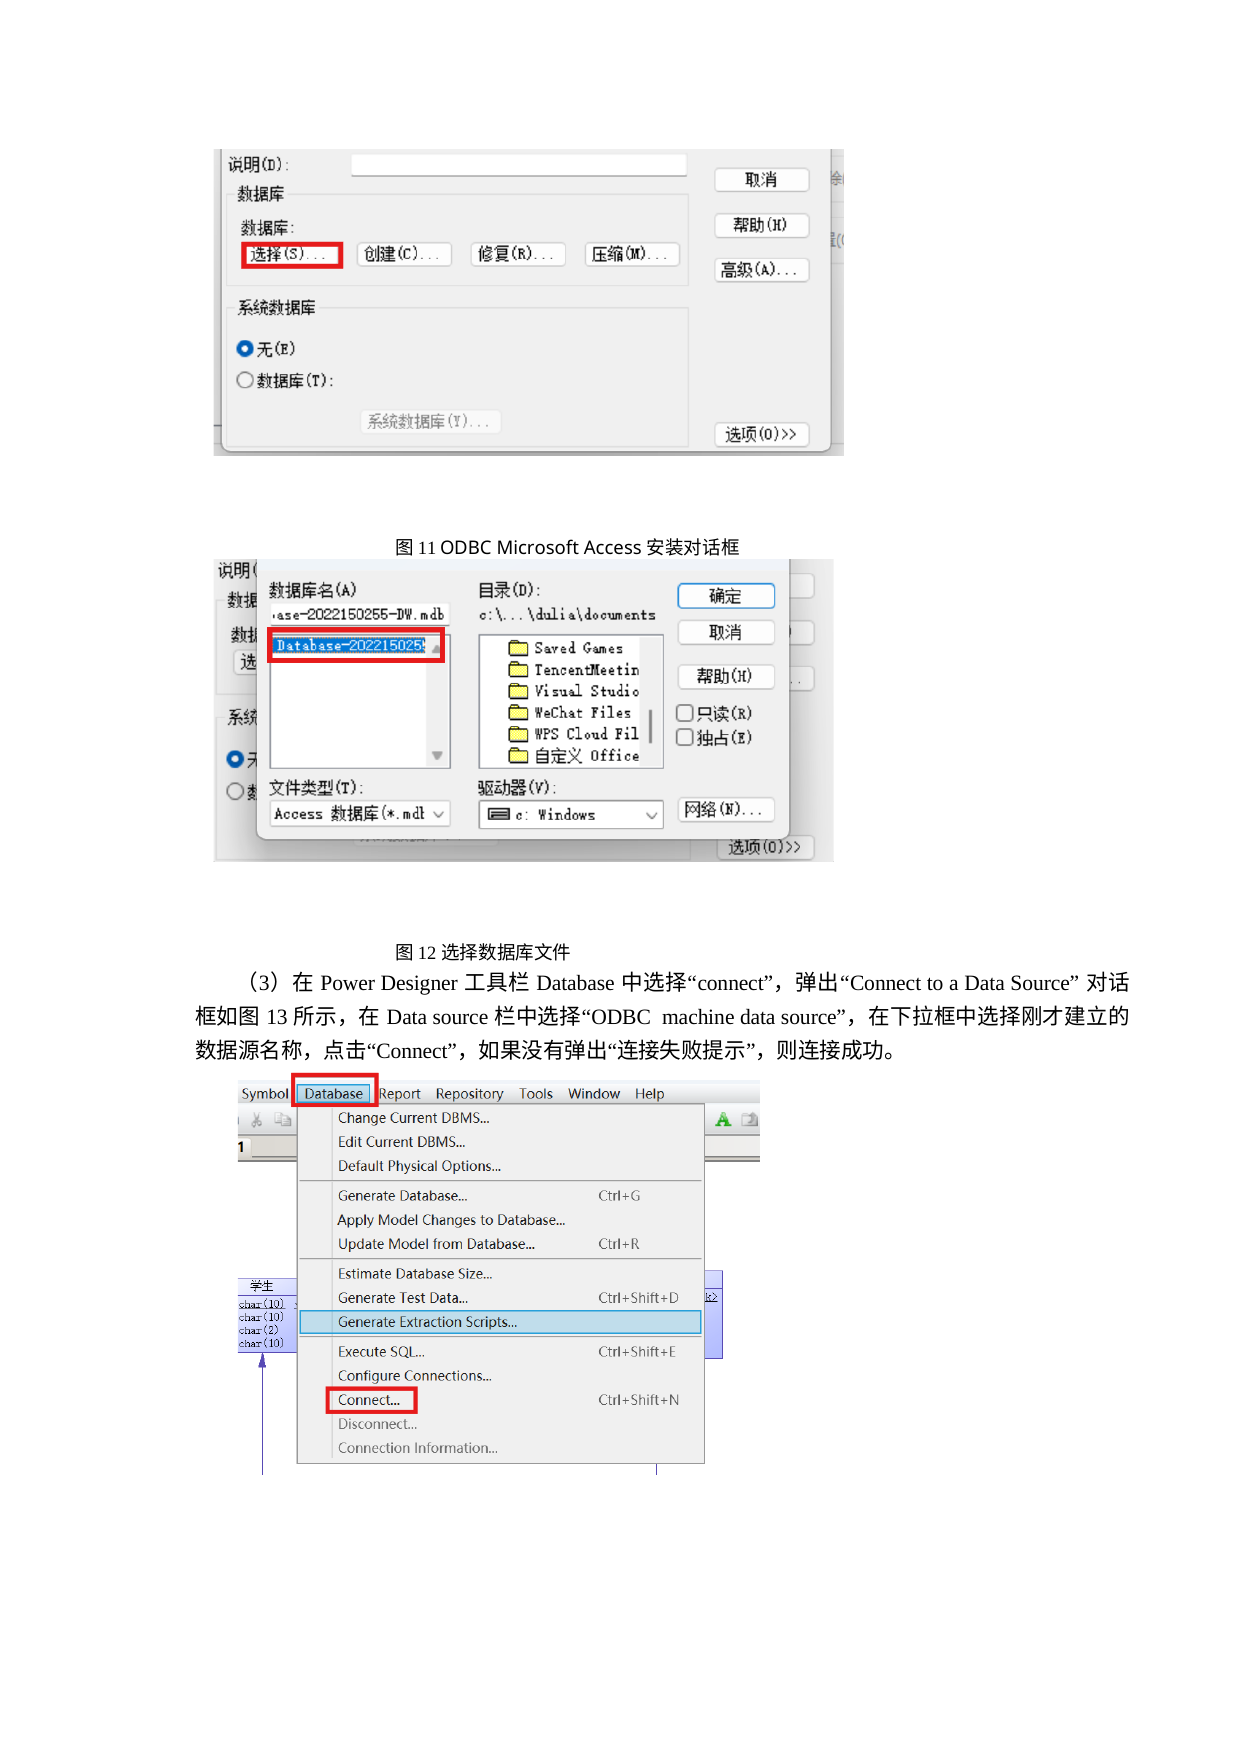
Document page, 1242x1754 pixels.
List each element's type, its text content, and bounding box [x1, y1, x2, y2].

text 图 12 选择数据库文件 [395, 938, 1130, 964]
text 图 11 ODBC Microsoft Access 安装对话框 [395, 533, 1130, 559]
text （3）在 Power Designer 工具栏 Database 中选择“connect”，弹出“Connect to a Data Source” 对话框如图 13 所示，在 Data source 栏中选择“ODBC machine data source”，在下拉框中选择刚才建立的数据源名称，点击“Connect”，如果没有弹出“连接失败提示”，则连接成功。 [195, 964, 1130, 1064]
picture [213, 559, 834, 862]
picture [237, 1072, 760, 1475]
picture [213, 149, 844, 456]
